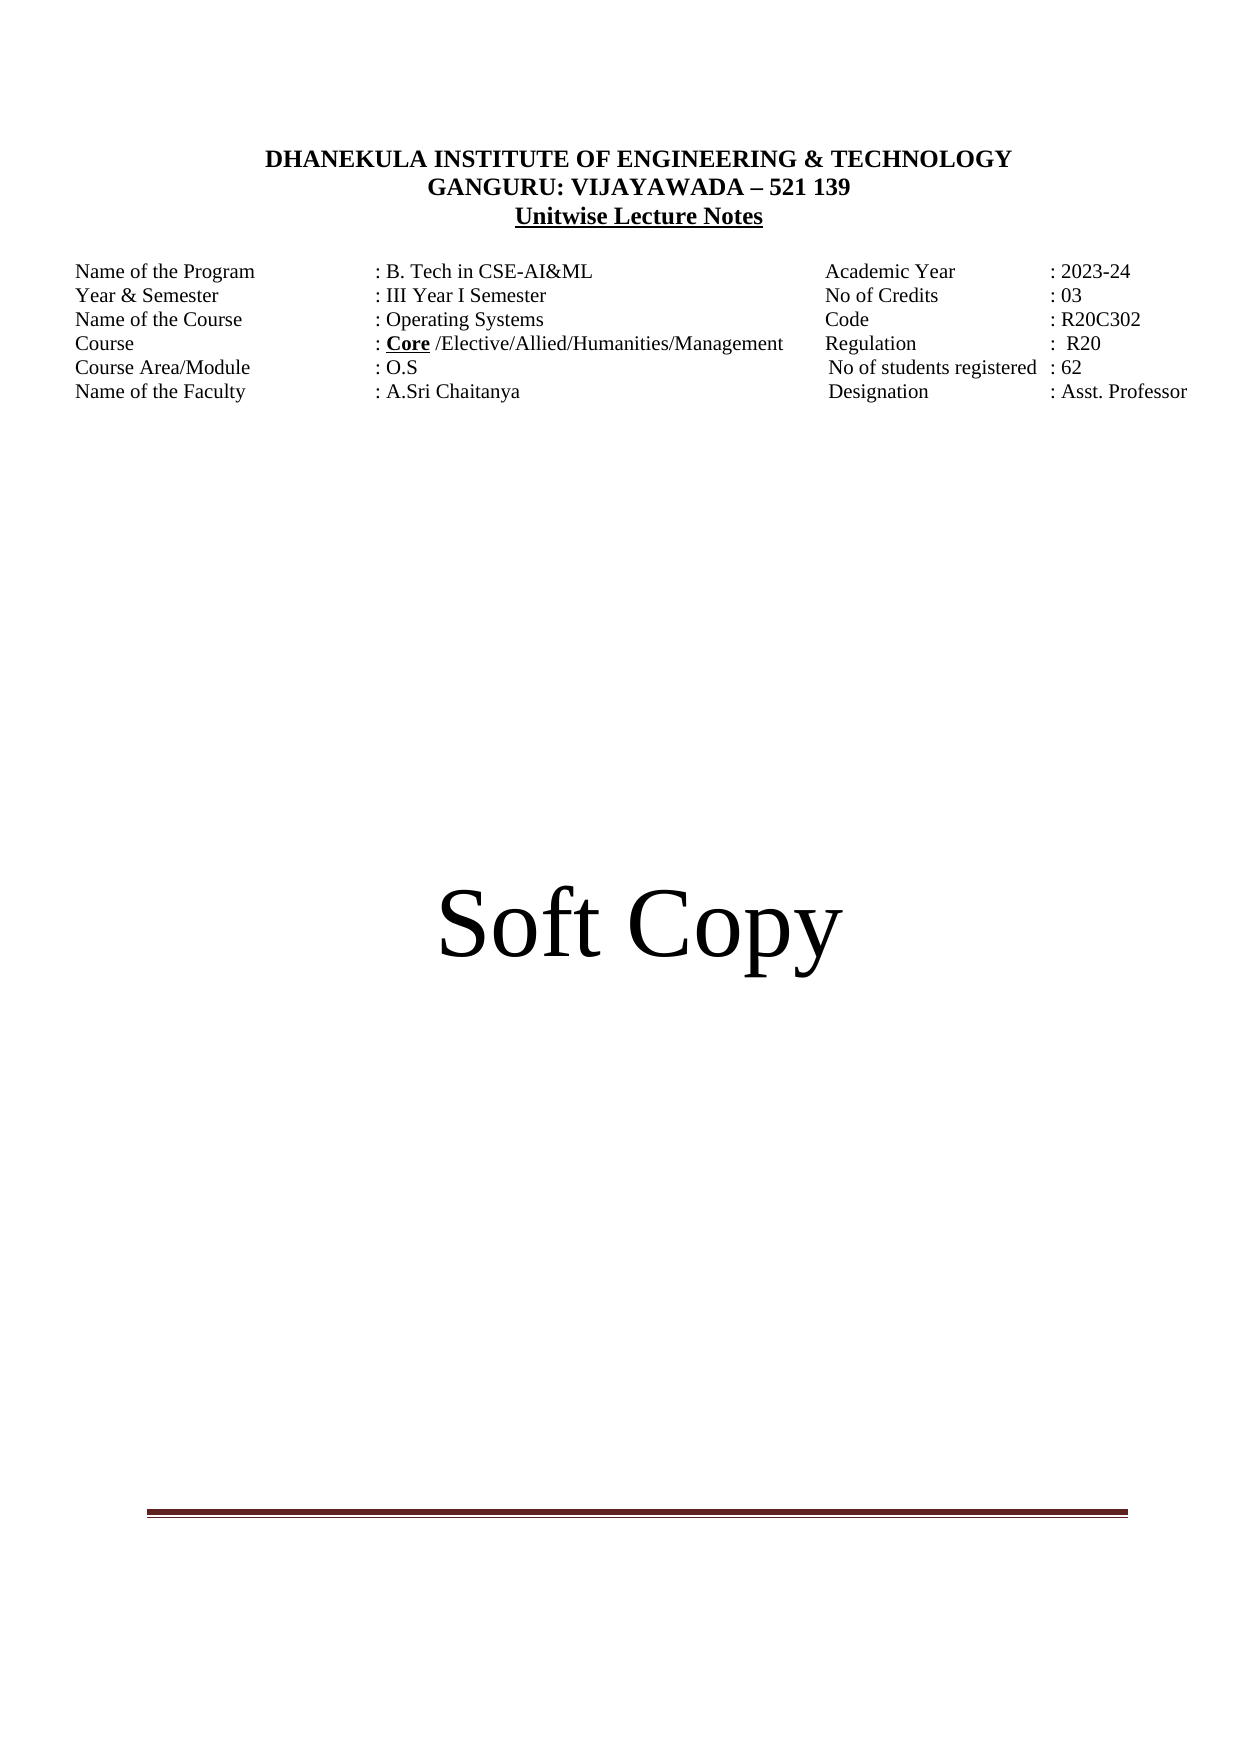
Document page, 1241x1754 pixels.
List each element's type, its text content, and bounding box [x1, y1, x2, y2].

text Year & Semester : III Year I Semester No of Credits : 03 [75, 283, 1203, 307]
text DHANEKULA INSTITUTE OF ENGINEERING & TECHNOLOGY [75, 144, 1203, 172]
text Soft Copy [75, 863, 1203, 978]
text Course : Core /Elective/Allied/Humanities/Management Regulation : R20 [75, 331, 1203, 355]
text Unitwise Lecture Notes [75, 201, 1203, 230]
text Name of the Course : Operating Systems Code : R20C302 [75, 307, 1203, 331]
text Course Area/Module : O.S No of students registered : 62 [75, 355, 1203, 379]
text Name of the Program : B. Tech in CSE-AI&ML Academic Year : 2023-24 [75, 259, 1203, 283]
text Name of the Faculty : A.Sri Chaitanya Designation : Asst. Professor [75, 379, 1203, 403]
text GANGURU: VIJAYAWADA – 521 139 [75, 172, 1203, 201]
